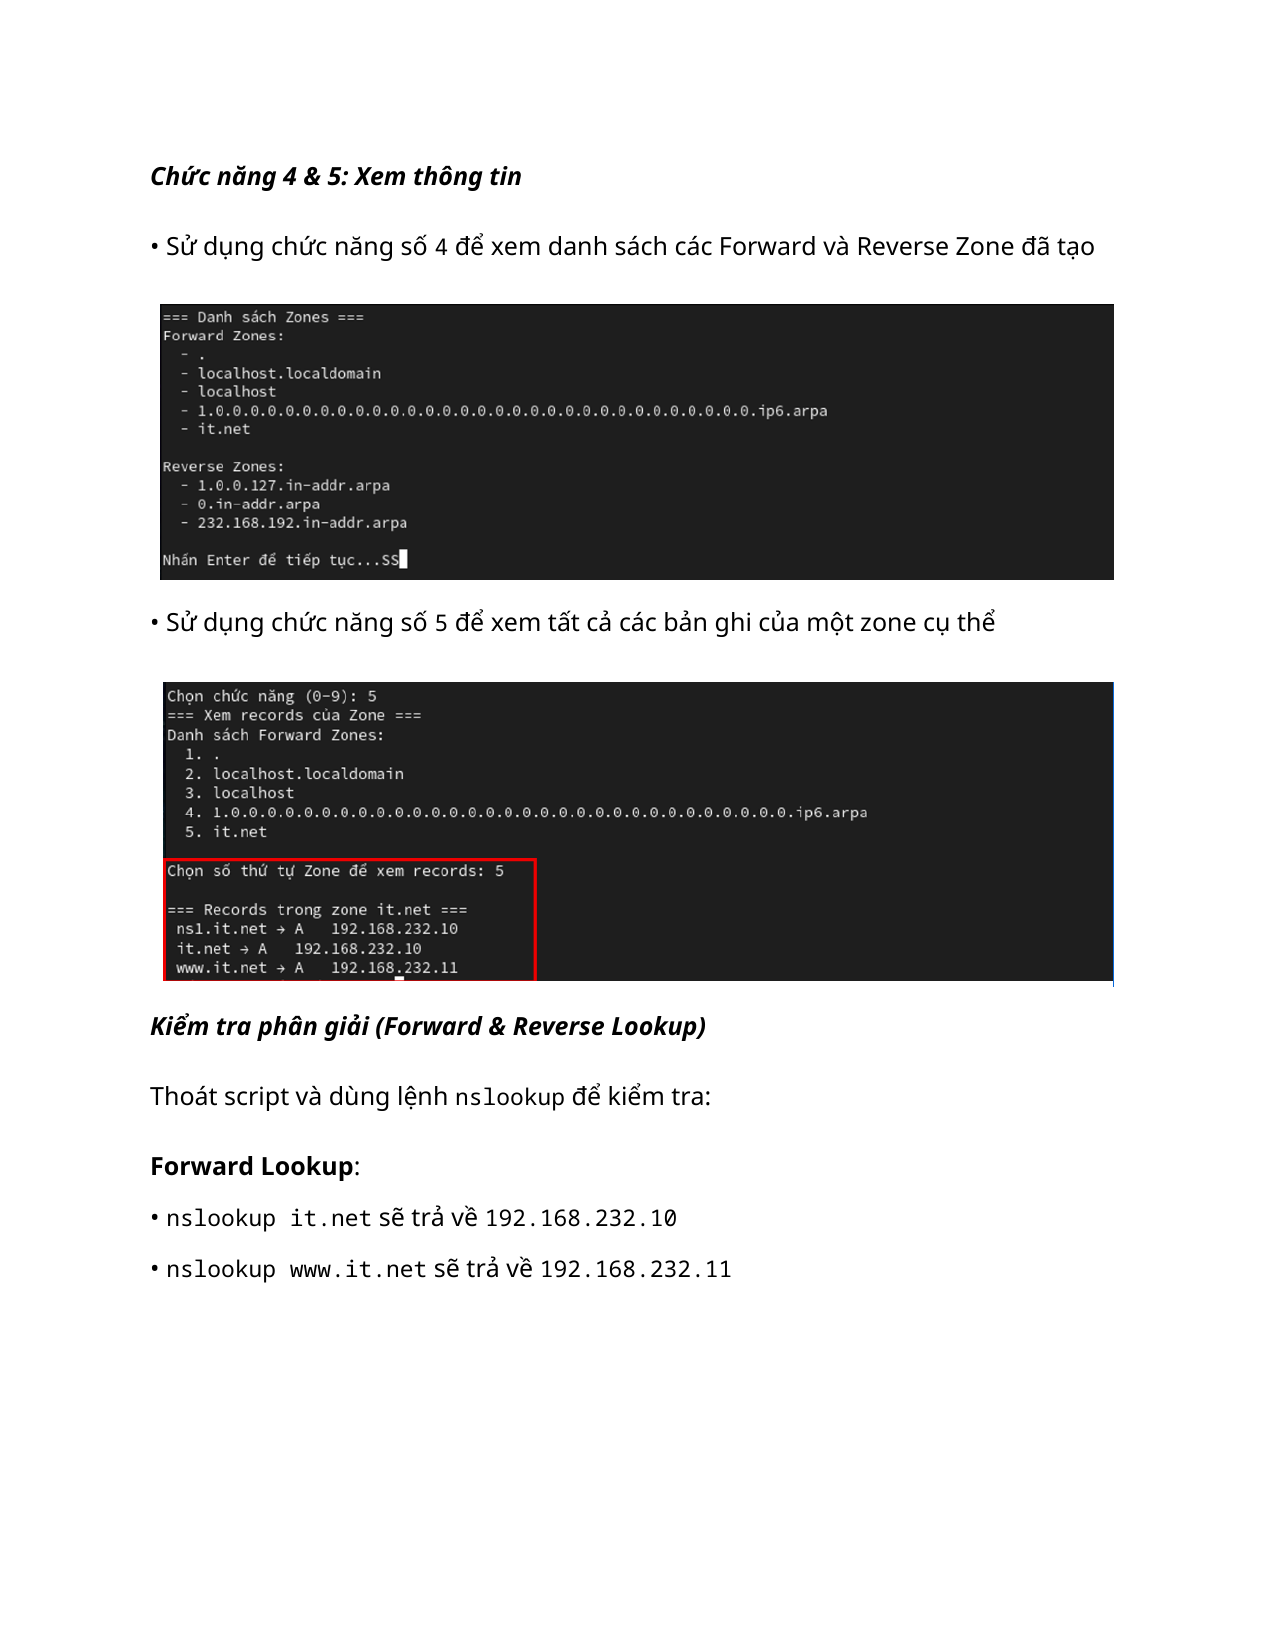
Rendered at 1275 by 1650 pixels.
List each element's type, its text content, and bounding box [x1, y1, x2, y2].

picture [150, 297, 1125, 588]
picture [150, 674, 1125, 991]
text • Sử dụng chức năng số 5 để xem tất cả các bản ghi của một zone cụ thể [150, 588, 1125, 639]
text Forward Lookup: • nslookup it.net sẽ trả về 192.168.232.10 • nslookup www.it.net sẽ trả về 192.168.232.11 [150, 1149, 1125, 1285]
subtitle Chức năng 4 & 5: Xem thông tin [150, 158, 1125, 192]
text Thoát script và dùng lệnh nslookup để kiểm tra: [150, 1079, 1125, 1113]
subtitle Kiểm tra phân giải (Forward & Reverse Lookup) [150, 1009, 1125, 1043]
text • Sử dụng chức năng số 4 để xem danh sách các Forward và Reverse Zone đã tạo [150, 228, 1125, 262]
